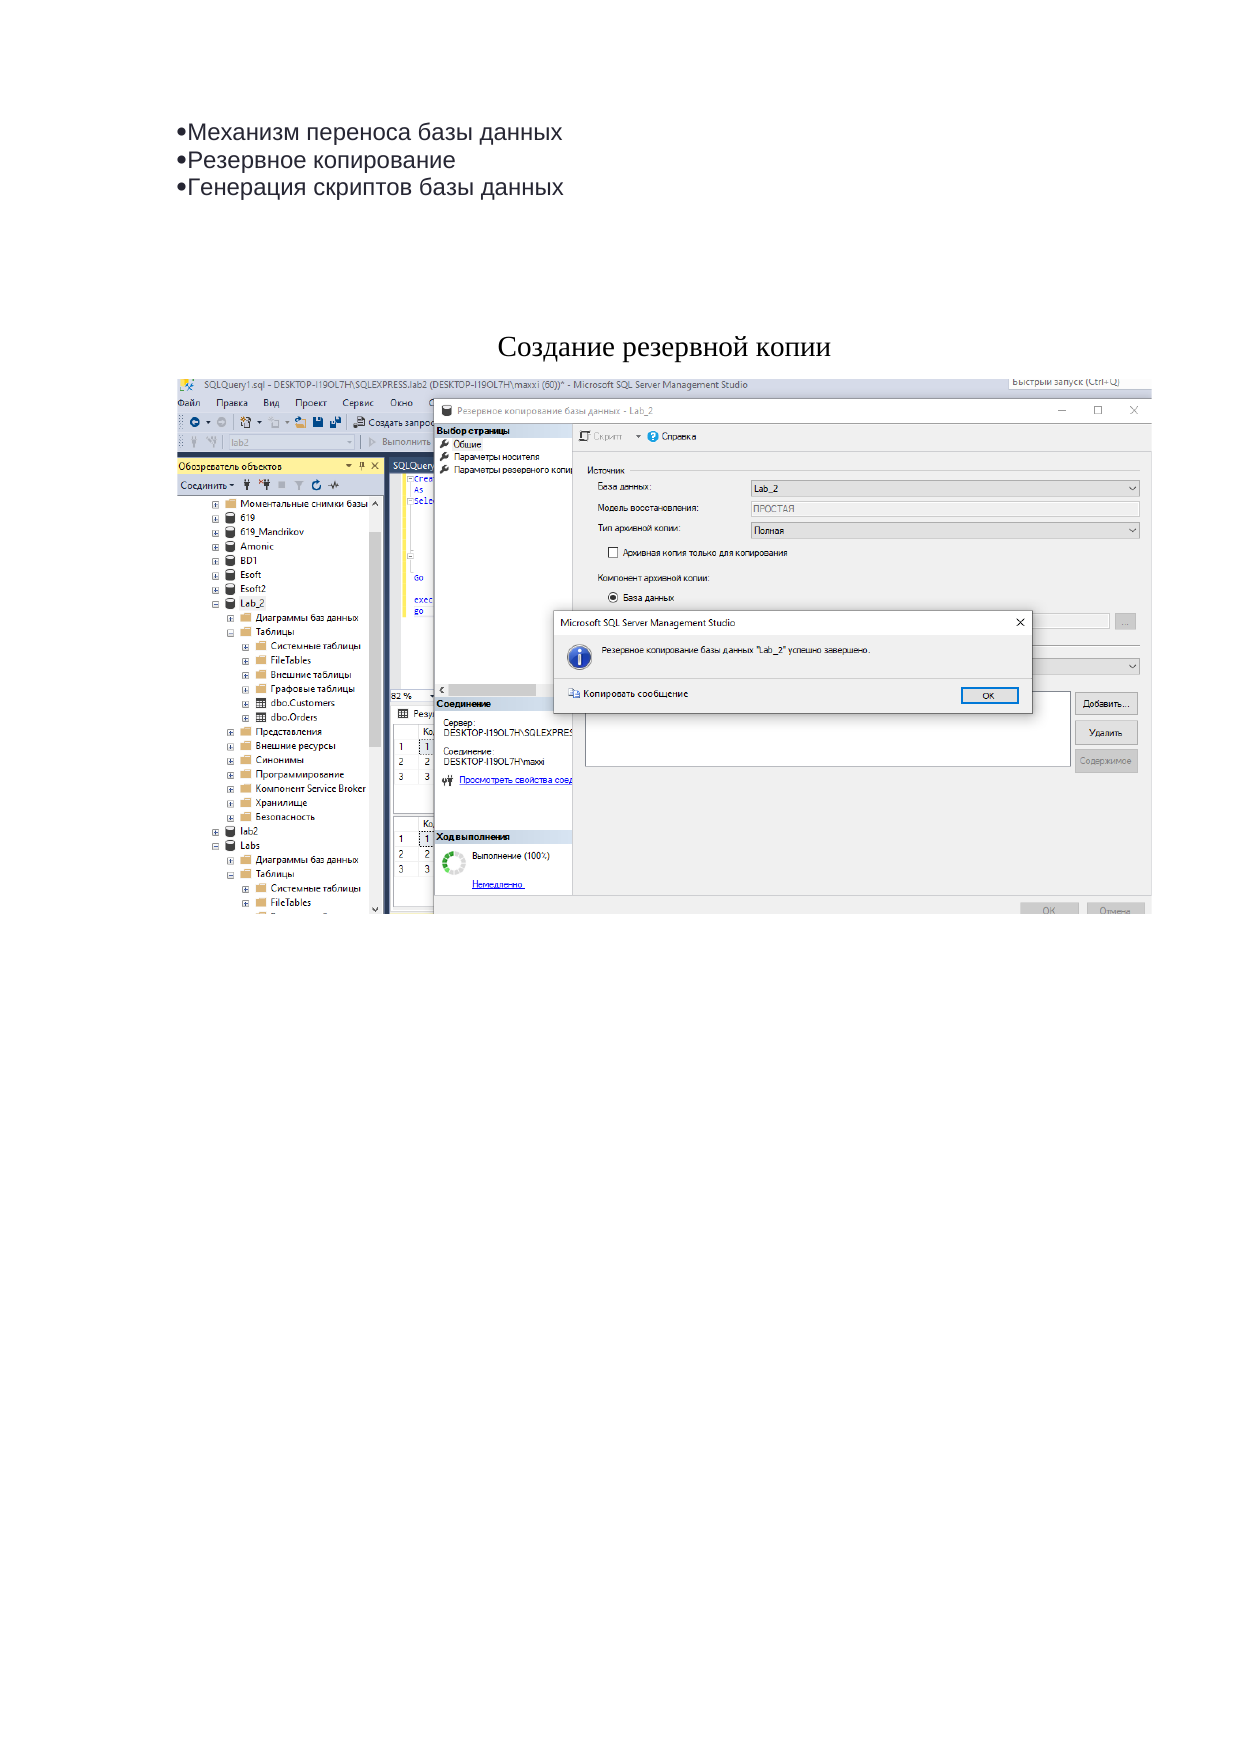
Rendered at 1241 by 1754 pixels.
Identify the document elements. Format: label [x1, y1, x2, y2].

picture [177, 379, 1152, 914]
